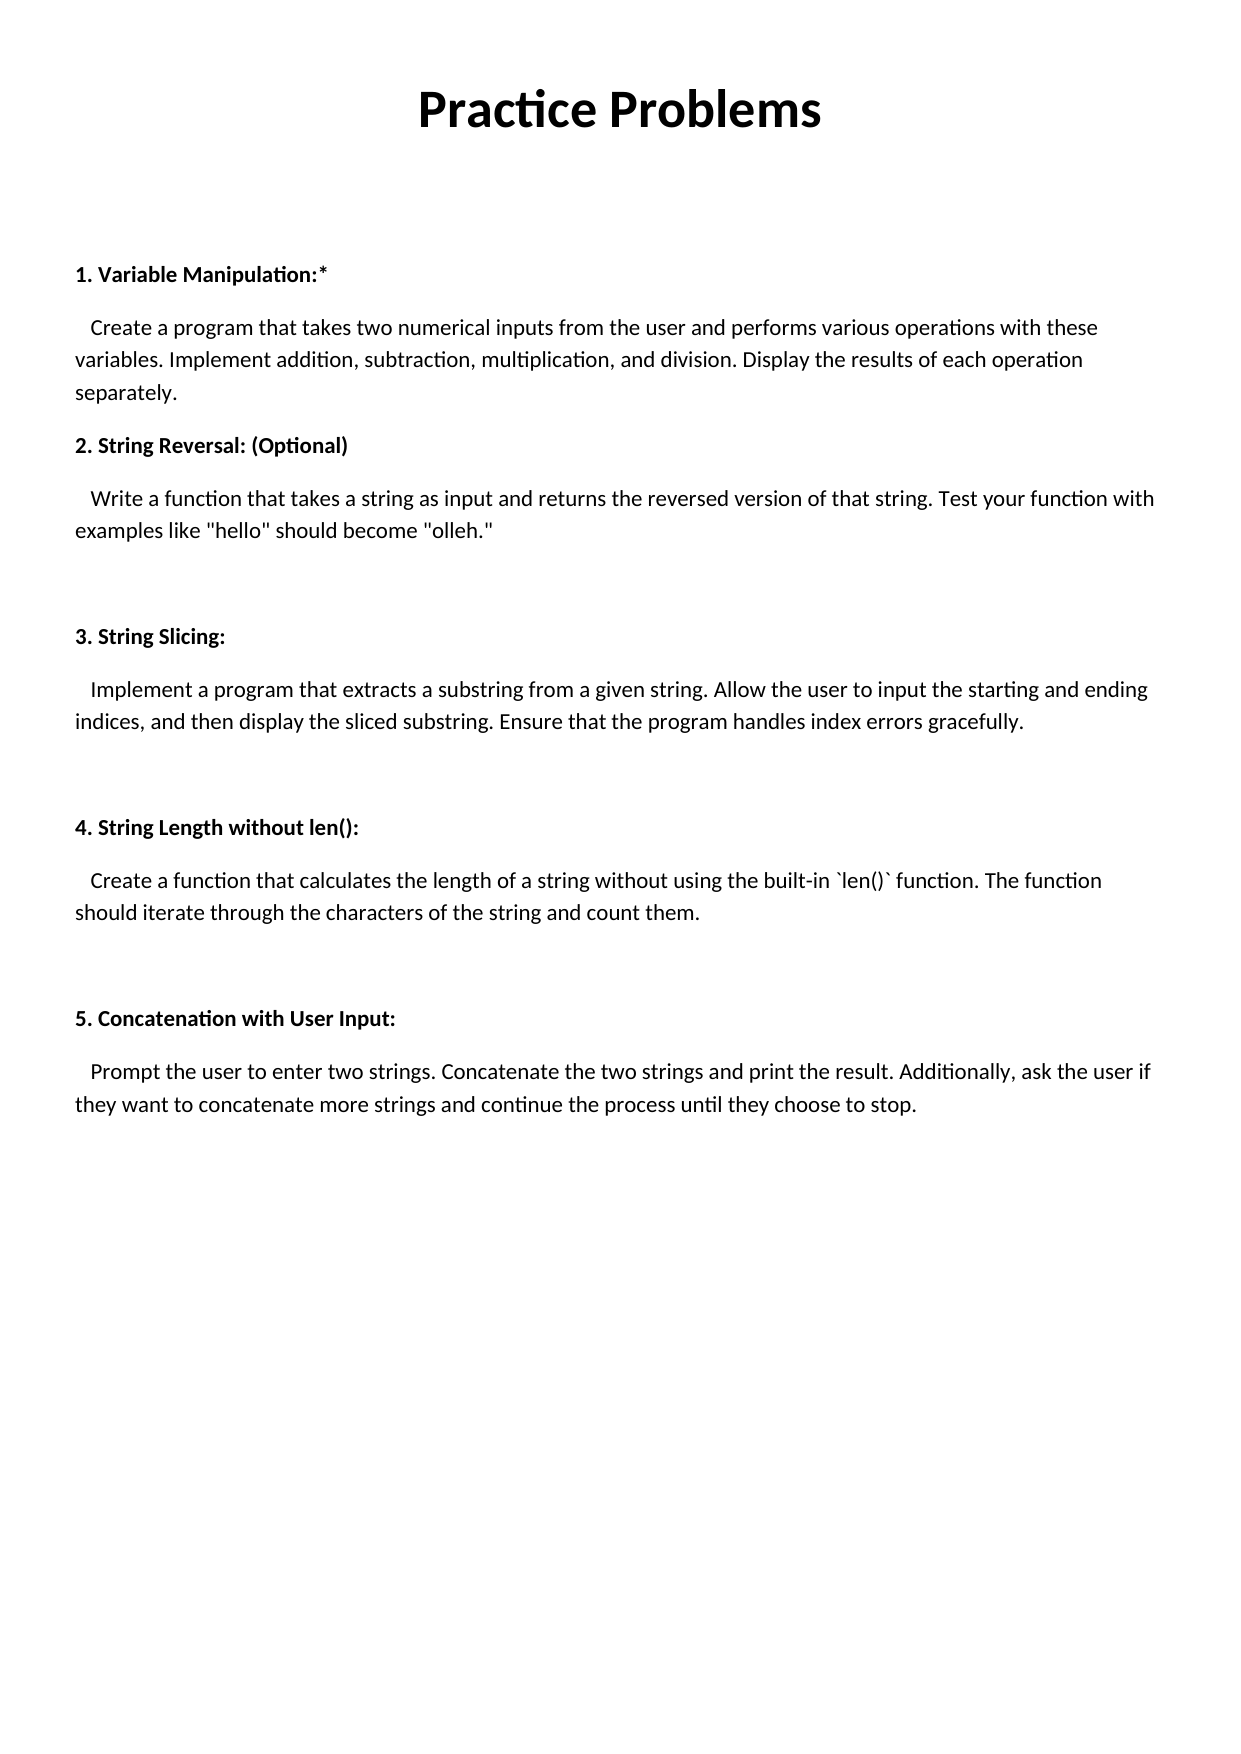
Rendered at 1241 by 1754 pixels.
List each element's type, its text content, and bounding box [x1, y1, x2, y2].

text Create a function that calculates the length of a string without using the built-in `len()` function. The function should iterate through the characters of the string and count them. [75, 866, 1165, 926]
text 4. String Length without len(): [75, 813, 1165, 841]
text Prompt the user to enter two strings. Concatenate the two strings and print the result. Additionally, ask the user if they want to concatenate more strings and continue the process until they choose to stop. [75, 1057, 1165, 1118]
text Write a function that takes a string as input and returns the reversed version of that string. Test your function with examples like "hello" should become "olleh." [75, 484, 1165, 544]
text 1. Variable Manipulation:* [75, 260, 1165, 288]
text Create a program that takes two numerical inputs from the user and performs various operations with these variables. Implement addition, subtraction, multiplication, and division. Display the results of each operation separately. [75, 313, 1165, 406]
text 2. String Reversal: (Optional) [75, 431, 1165, 459]
text Implement a program that extracts a substring from a given string. Allow the user to input the starting and ending indices, and then display the sliced substring. Ensure that the program handles index errors gracefully. [75, 675, 1165, 735]
text Practice Problems [75, 75, 1165, 141]
text 5. Concatenation with User Input: [75, 1004, 1165, 1032]
list String Slicing: [75, 622, 1165, 650]
